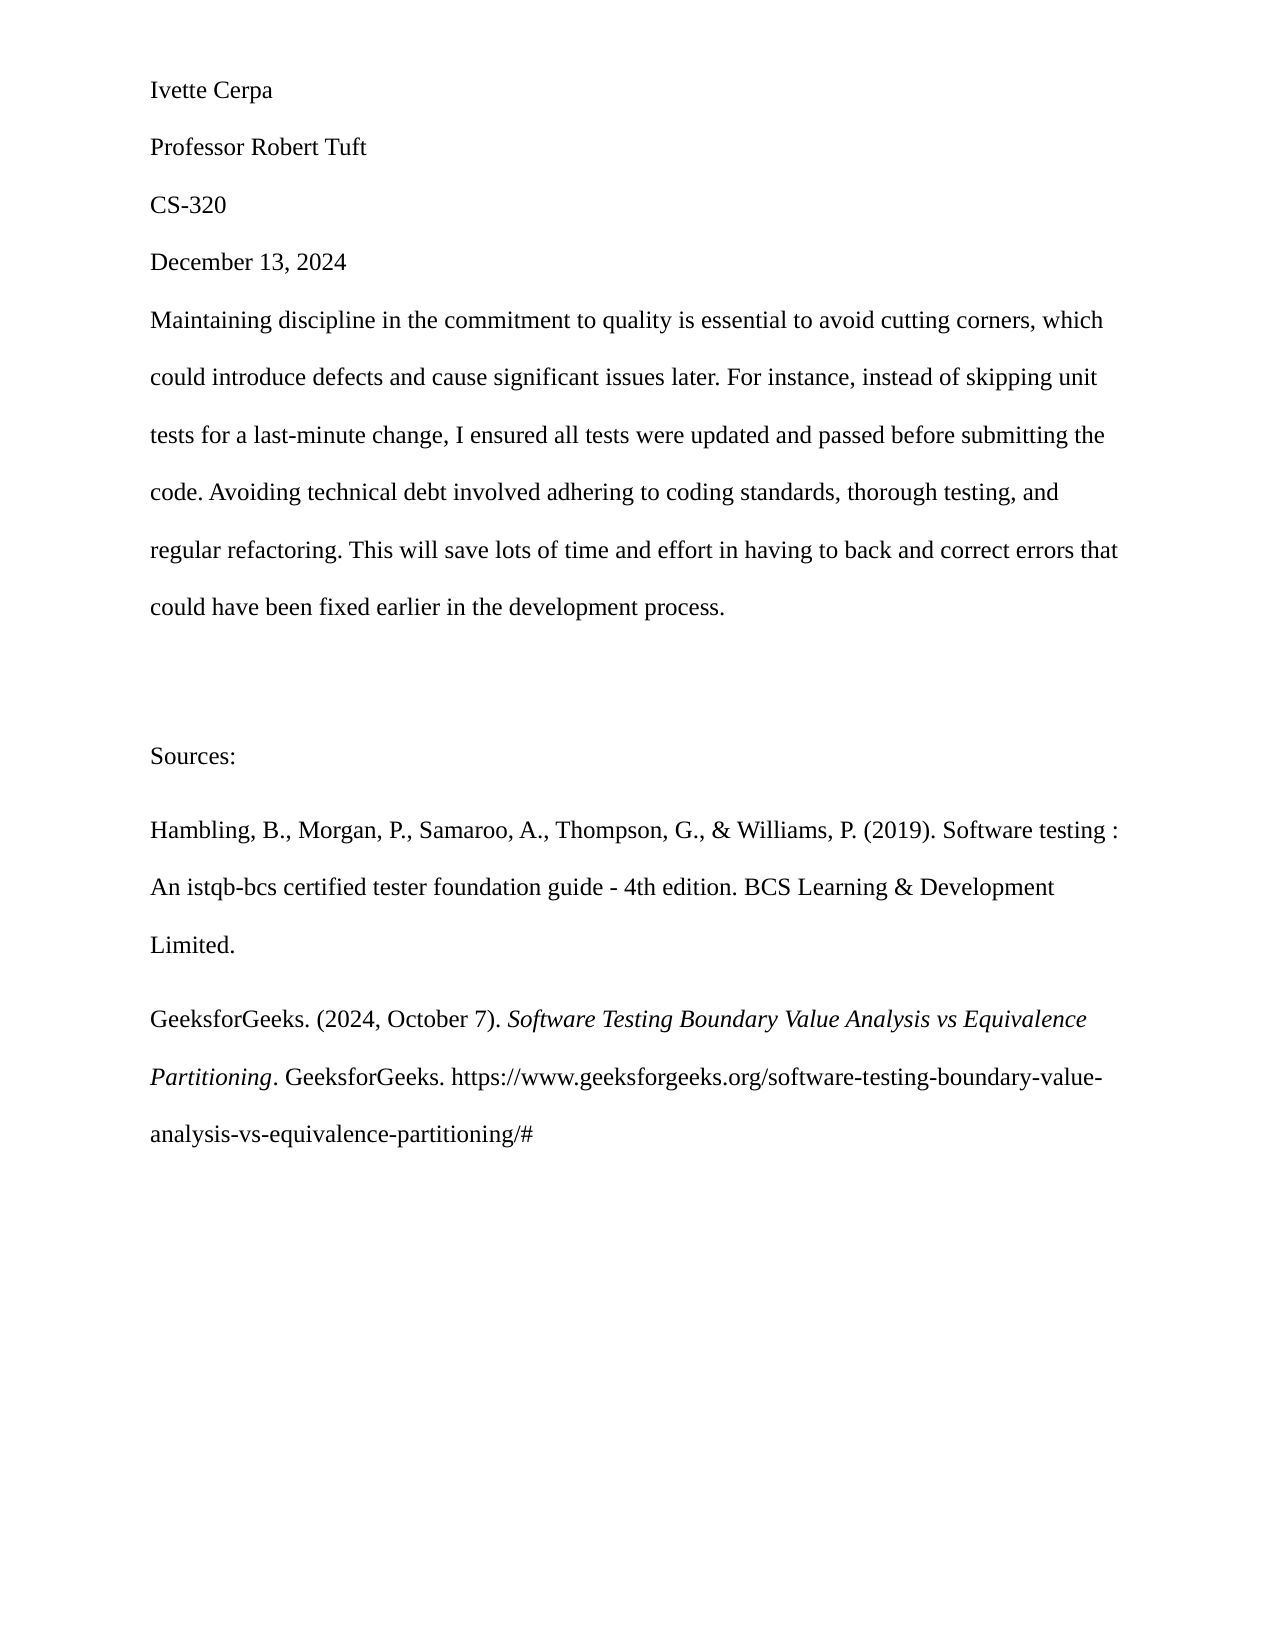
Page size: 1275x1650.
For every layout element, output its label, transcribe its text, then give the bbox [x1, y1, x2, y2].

text GeeksforGeeks. (2024, October 7). Software Testing Boundary Value Analysis vs Equivalence Partitioning. GeeksforGeeks. https://www.geeksforgeeks.org/software-testing-boundary-value-analysis-vs-equivalence-partitioning/# [150, 1004, 1125, 1148]
text Sources: [150, 741, 1125, 769]
text Maintaining discipline in the commitment to quality is essential to avoid cutting corners, which could introduce defects and cause significant issues later. For instance, instead of skipping unit tests for a last-minute change, I ensured all tests were updated and passed before submitting the code. Avoiding technical debt involved adhering to coding standards, thorough testing, and regular refactoring. This will save lots of time and effort in having to back and correct errors that could have been fixed earlier in the development process. [150, 305, 1125, 621]
text Hambling, B., Morgan, P., Samaroo, A., Thompson, G., & Williams, P. (2019). Software testing : An istqb-bcs certified tester foundation guide - 4th edition. BCS Learning & Development Limited. [150, 815, 1125, 959]
